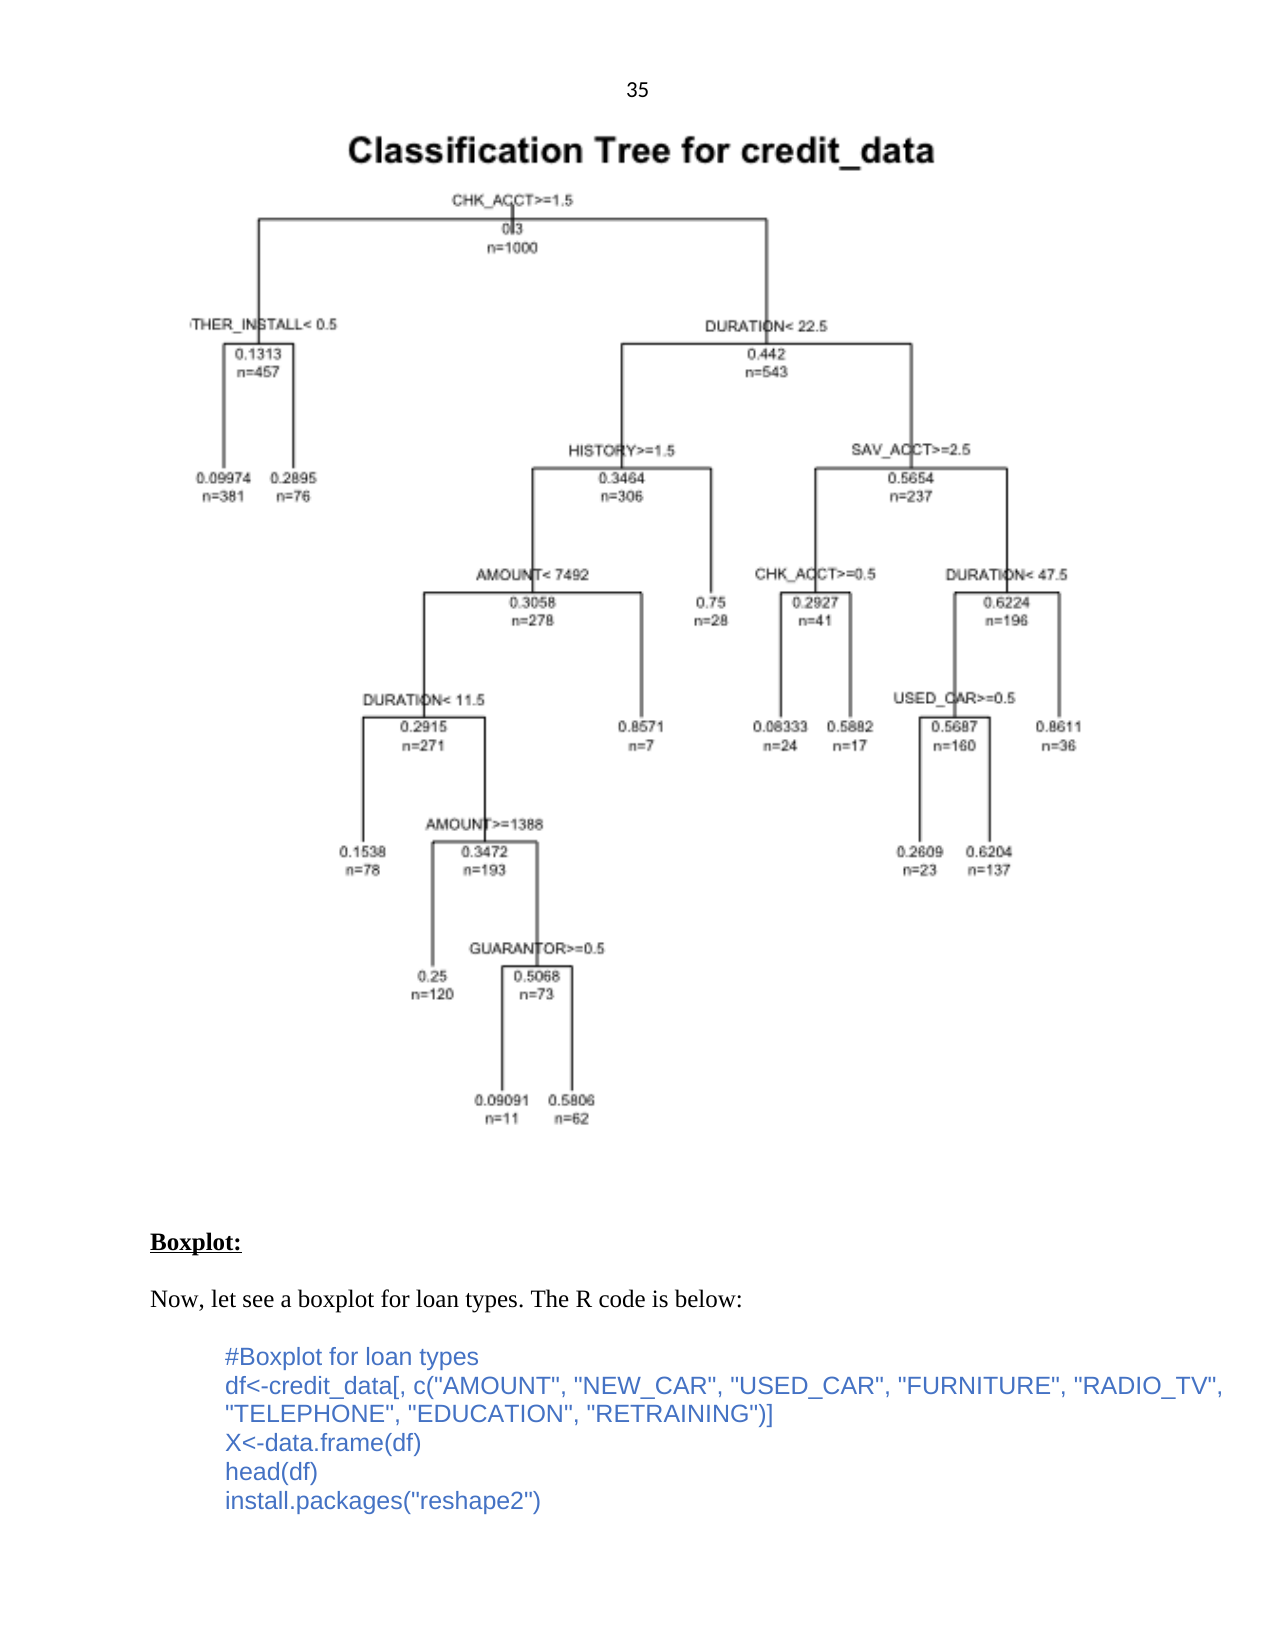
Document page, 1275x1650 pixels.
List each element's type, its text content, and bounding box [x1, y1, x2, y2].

list df<-credit_data[, c("AMOUNT", "NEW_CAR", "USED_CAR", "FURNITURE", "RADIO_TV", "TELEPHONE", "EDUCATION", "RETRAINING")] [225, 1371, 1228, 1428]
list install.packages("reshape2") [225, 1486, 1228, 1514]
list #Boxplot for loan types [225, 1342, 1228, 1371]
list head(df) [225, 1457, 1228, 1486]
list Now, let see a boxplot for loan types. The R code is below: [150, 1284, 1228, 1313]
list Boxplot: [150, 1227, 1228, 1256]
picture [118, 112, 1166, 1199]
list X<-data.frame(df) [225, 1428, 1228, 1457]
